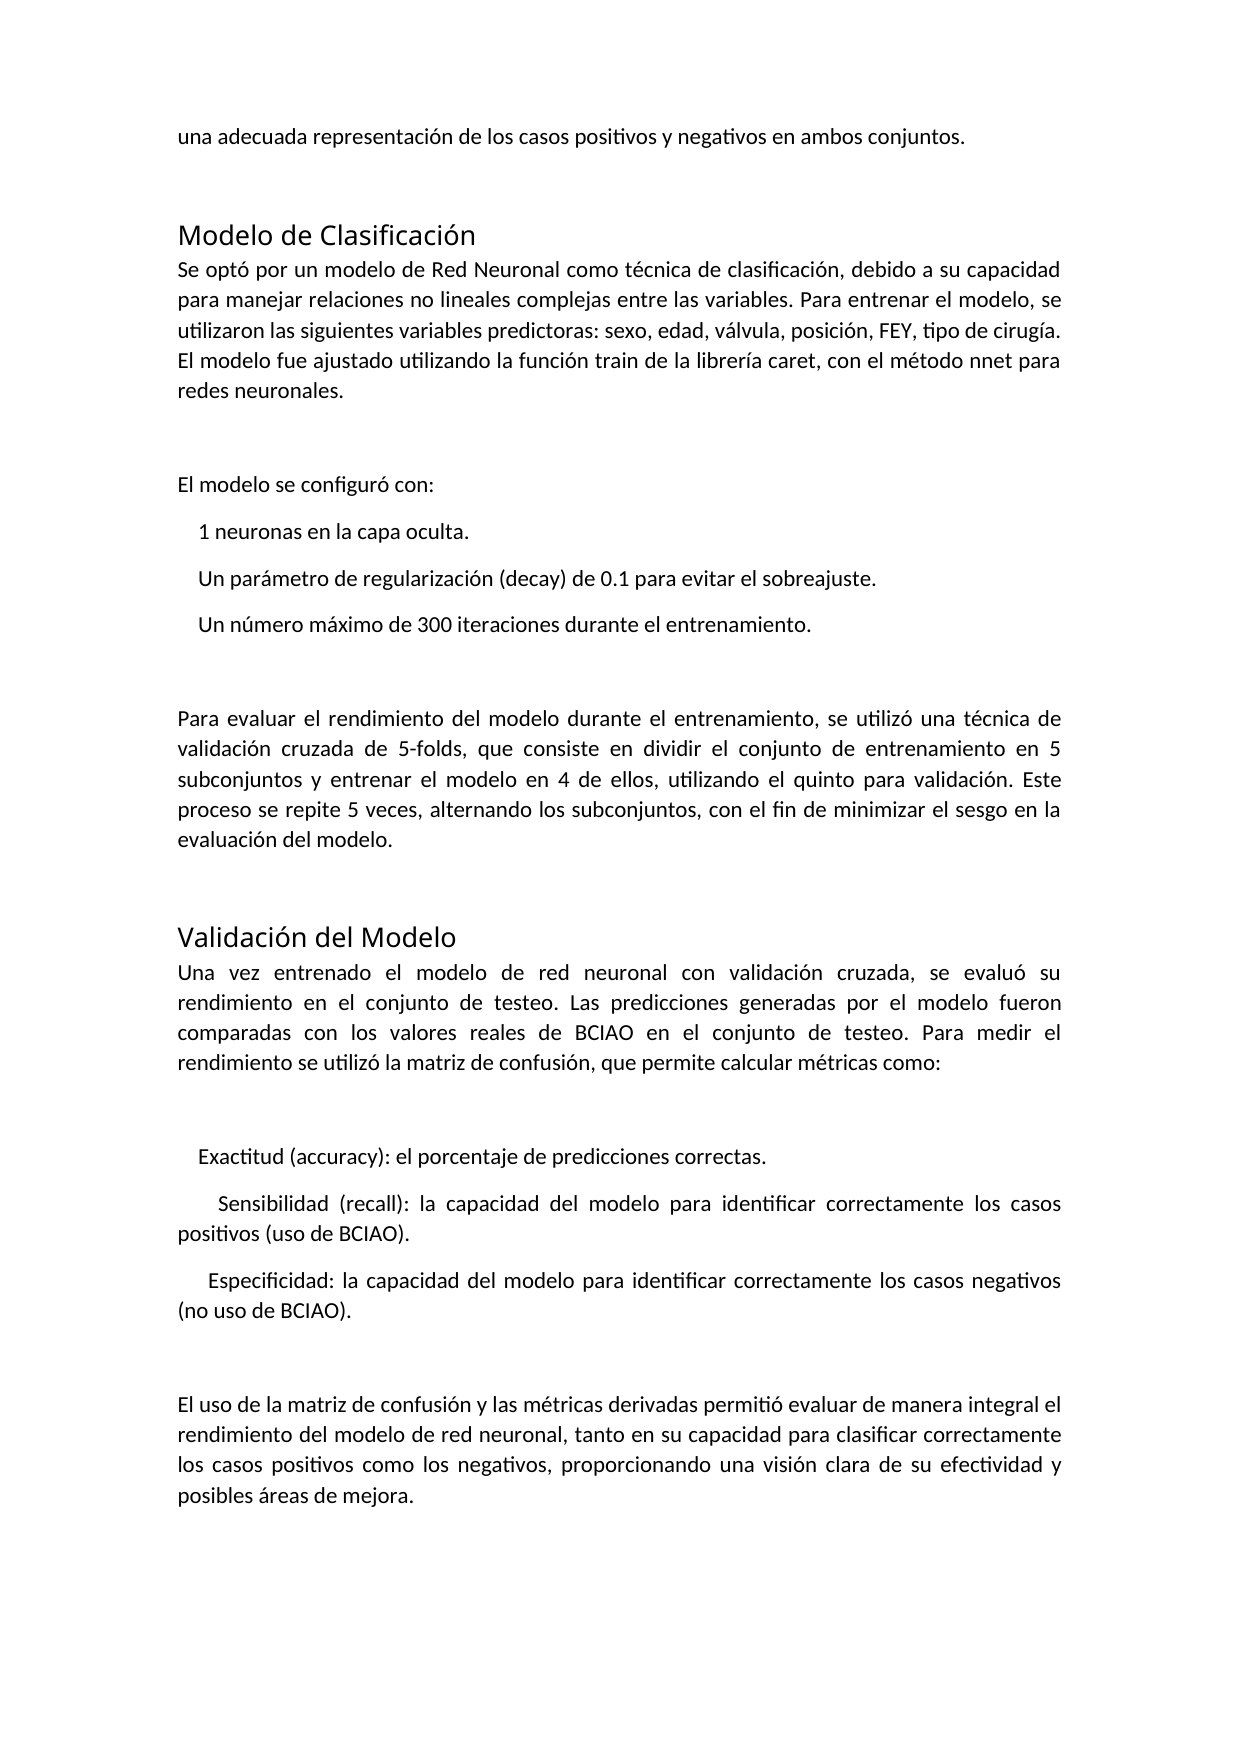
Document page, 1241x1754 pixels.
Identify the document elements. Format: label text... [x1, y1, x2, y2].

subtitle Validación del Modelo [177, 919, 1063, 956]
text Un parámetro de regularización (decay) de 0.1 para evitar el sobreajuste. [177, 564, 1063, 592]
text Un número máximo de 300 iteraciones durante el entrenamiento. [177, 611, 1063, 638]
text Para evaluar el rendimiento del modelo durante el entrenamiento, se utilizó una técnica de validación cruzada de 5-folds, que consiste en dividir el conjunto de entrenamiento en 5 subconjuntos y entrenar el modelo en 4 de ellos, utilizando el quinto para validación. Este proceso se repite 5 veces, alternando los subconjuntos, con el fin de minimizar el sesgo en la evaluación del modelo. [177, 704, 1063, 853]
text 1 neuronas en la capa oculta. [177, 517, 1063, 545]
text Especificidad: la capacidad del modelo para identificar correctamente los casos negativos (no uso de BCIAO). [177, 1266, 1063, 1324]
text Exactitud (accuracy): el porcentaje de predicciones correctas. [177, 1142, 1063, 1170]
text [177, 122, 1063, 151]
text Se optó por un modelo de Red Neuronal como técnica de clasificación, debido a su capacidad para manejar relaciones no lineales complejas entre las variables. Para entrenar el modelo, se utilizaron las siguientes variables predictoras: sexo, edad, válvula, posición, FEY, tipo de cirugía. El modelo fue ajustado utilizando la función train de la librería caret, con el método nnet para redes neuronales. [177, 255, 1063, 404]
text El modelo se configuró con: [177, 470, 1063, 498]
subtitle Modelo de Clasificación [177, 216, 1063, 253]
text Sensibilidad (recall): la capacidad del modelo para identificar correctamente los casos positivos (uso de BCIAO). [177, 1189, 1063, 1247]
text Una vez entrenado el modelo de red neuronal con validación cruzada, se evaluó su rendimiento en el conjunto de testeo. Las predicciones generadas por el modelo fueron comparadas con los valores reales de BCIAO en el conjunto de testeo. Para medir el rendimiento se utilizó la matriz de confusión, que permite calcular métricas como: [177, 958, 1063, 1077]
text El uso de la matriz de confusión y las métricas derivadas permitió evaluar de manera integral el rendimiento del modelo de red neuronal, tanto en su capacidad para clasificar correctamente los casos positivos como los negativos, proporcionando una visión clara de su efectividad y posibles áreas de mejora. [177, 1390, 1063, 1509]
